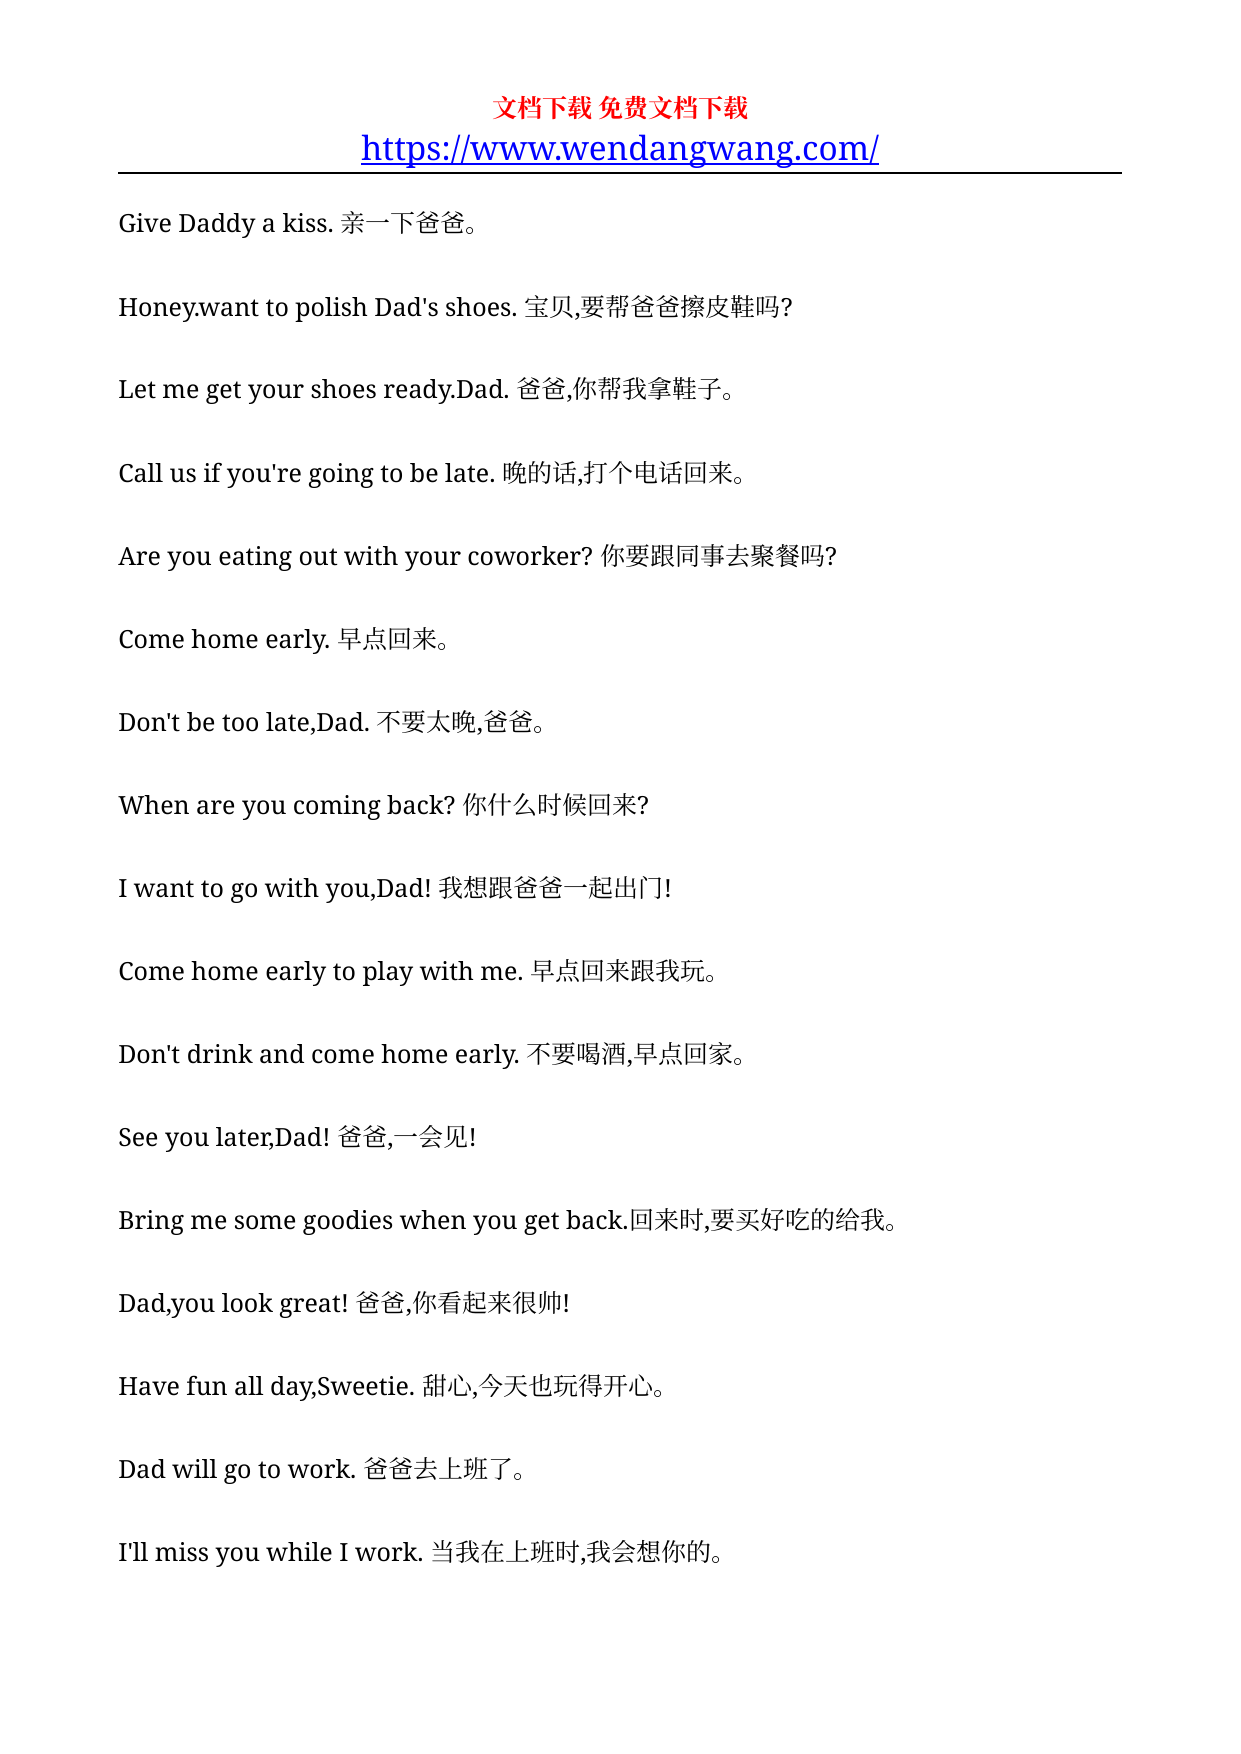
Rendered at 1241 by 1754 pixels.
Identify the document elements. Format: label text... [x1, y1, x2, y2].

text Have fun all day,Sweetie. 甜心,今天也玩得开心。 [118, 1352, 1122, 1417]
text Call us if you're going to be late. 晚的话,打个电话回来。 [118, 439, 1122, 504]
text Don't be too late,Dad. 不要太晚,爸爸。 [118, 688, 1122, 753]
text Don't drink and come home early. 不要喝酒,早点回家。 [118, 1020, 1122, 1085]
text Come home early. 早点回来。 [118, 605, 1122, 670]
text Bring me some goodies when you get back.回来时,要买好吃的给我。 [118, 1186, 1122, 1251]
text See you later,Dad! 爸爸,一会见! [118, 1103, 1122, 1168]
text When are you coming back? 你什么时候回来? [118, 771, 1122, 836]
text Let me get your shoes ready.Dad. 爸爸,你帮我拿鞋子。 [118, 356, 1122, 421]
text Dad will go to work. 爸爸去上班了。 [118, 1435, 1122, 1500]
text Are you eating out with your coworker? 你要跟同事去聚餐吗? [118, 522, 1122, 587]
text Come home early to play with me. 早点回来跟我玩。 [118, 937, 1122, 1002]
text Dad,you look great! 爸爸,你看起来很帅! [118, 1269, 1122, 1334]
text Give Daddy a kiss. 亲一下爸爸。 [118, 190, 1122, 255]
text I want to go with you,Dad! 我想跟爸爸一起出门! [118, 854, 1122, 919]
text Honey.want to polish Dad's shoes. 宝贝,要帮爸爸擦皮鞋吗? [118, 273, 1122, 338]
text I'll miss you while I work. 当我在上班时,我会想你的。 [118, 1518, 1122, 1583]
